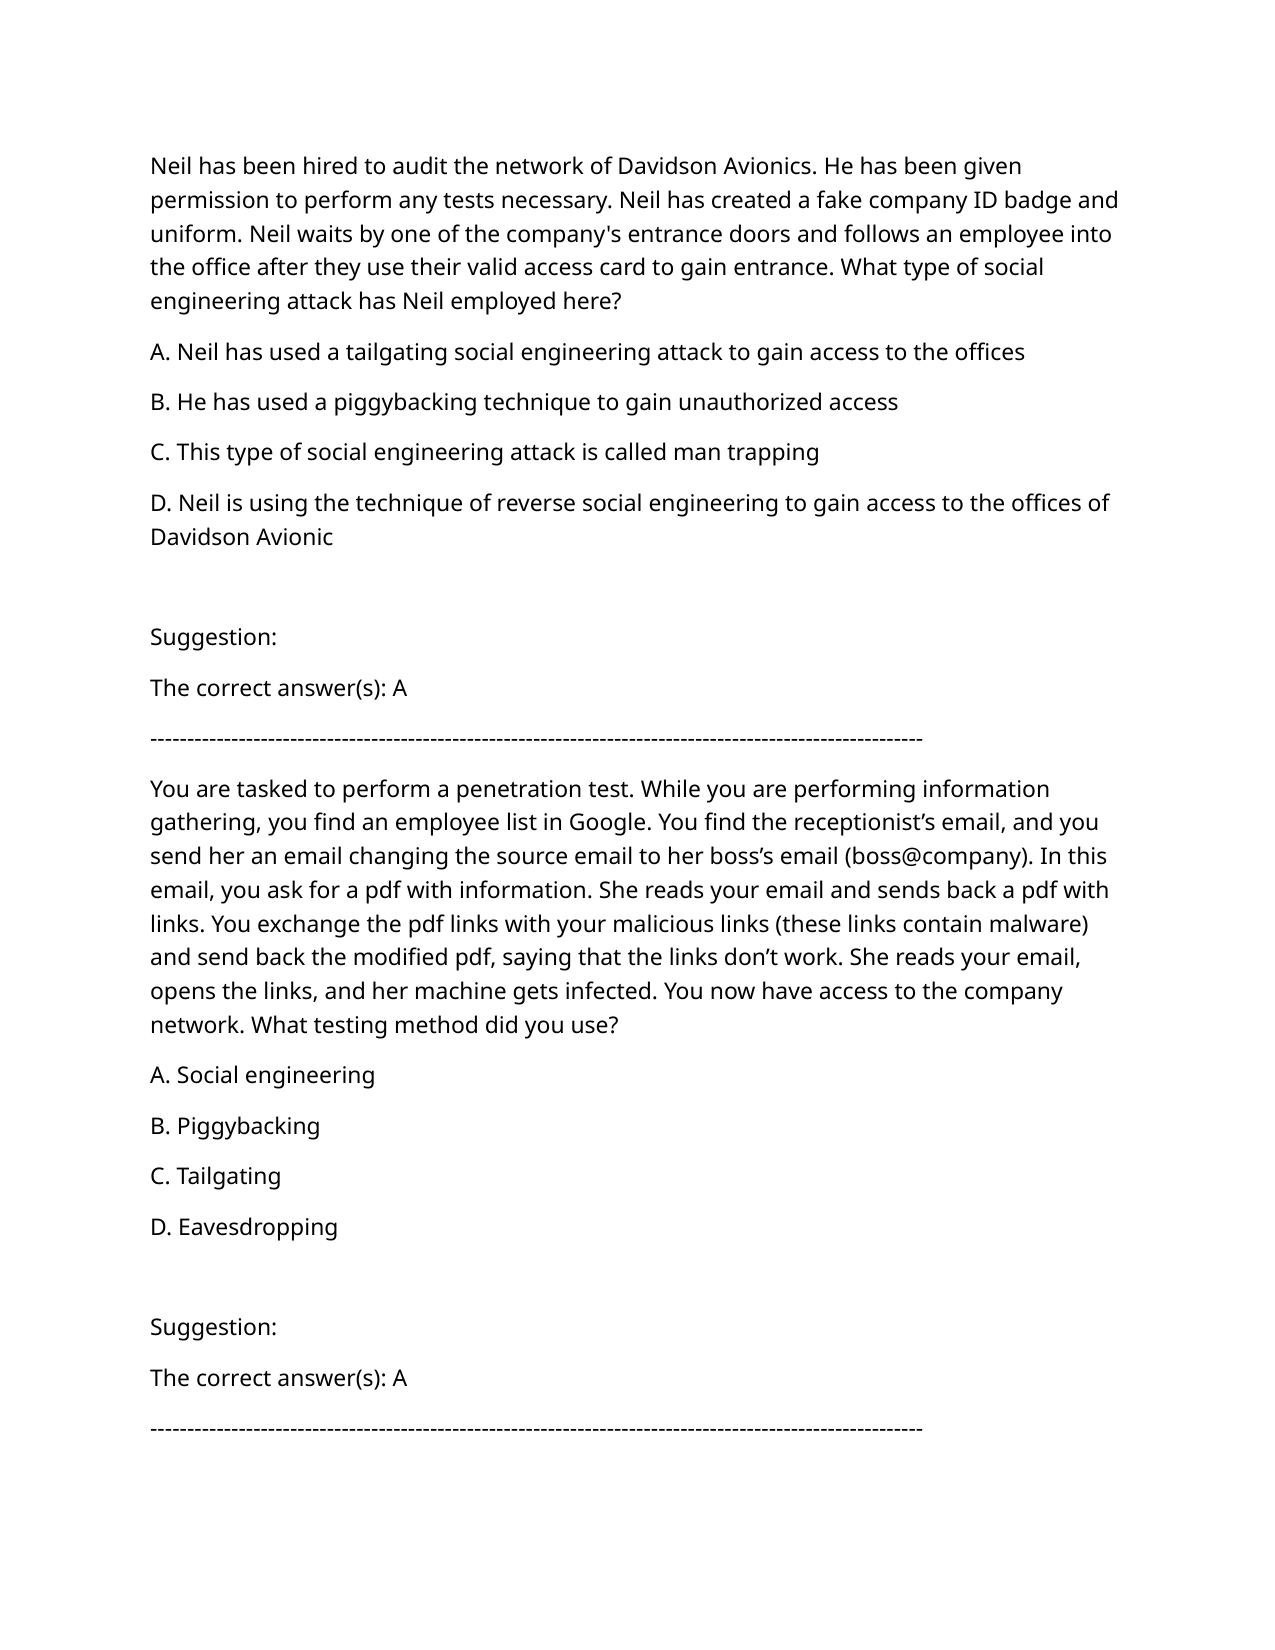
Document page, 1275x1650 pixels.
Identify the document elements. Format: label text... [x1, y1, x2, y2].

text A. Neil has used a tailgating social engineering attack to gain access to the offices [150, 335, 1125, 367]
text A. Social engineering [150, 1059, 1125, 1090]
text D. Neil is using the technique of reverse social engineering to gain access to the offices of Davidson Avionic [150, 487, 1125, 552]
text C. Tailgating [150, 1160, 1125, 1191]
text The correct answer(s): A [150, 672, 1125, 703]
text B. He has used a piggybacking technique to gain unauthorized access [150, 386, 1125, 417]
text Neil has been hired to audit the network of Davidson Avionics. He has been given permission to perform any tests necessary. Neil has created a fake company ID badge and uniform. Neil waits by one of the company's entrance doors and follows an employee into the office after they use their valid access card to gain entrance. What type of social engineering attack has Neil employed here? [150, 150, 1125, 316]
text The correct answer(s): A [150, 1362, 1125, 1393]
text D. Eavesdropping [150, 1210, 1125, 1242]
text You are tasked to perform a penetration test. While you are performing information gathering, you find an employee list in Google. You find the receptionist’s email, and you send her an email changing the source email to her boss’s email (boss@company). In this email, you ask for a pdf with information. She reads your email and sends back a pdf with links. You exchange the pdf links with your malicious links (these links contain malware) and send back the modified pdf, saying that the links don’t work. She reads your email, opens the links, and her machine gets infected. You now have access to the company network. What testing method did you use? [150, 772, 1125, 1040]
text Suggestion: [150, 621, 1125, 652]
text Suggestion: [150, 1311, 1125, 1342]
text B. Piggybacking [150, 1109, 1125, 1141]
text C. This type of social engineering attack is called man trapping [150, 436, 1125, 467]
text --------------------------------------------------------------------------------------------------------- [150, 1412, 1125, 1443]
text --------------------------------------------------------------------------------------------------------- [150, 722, 1125, 753]
